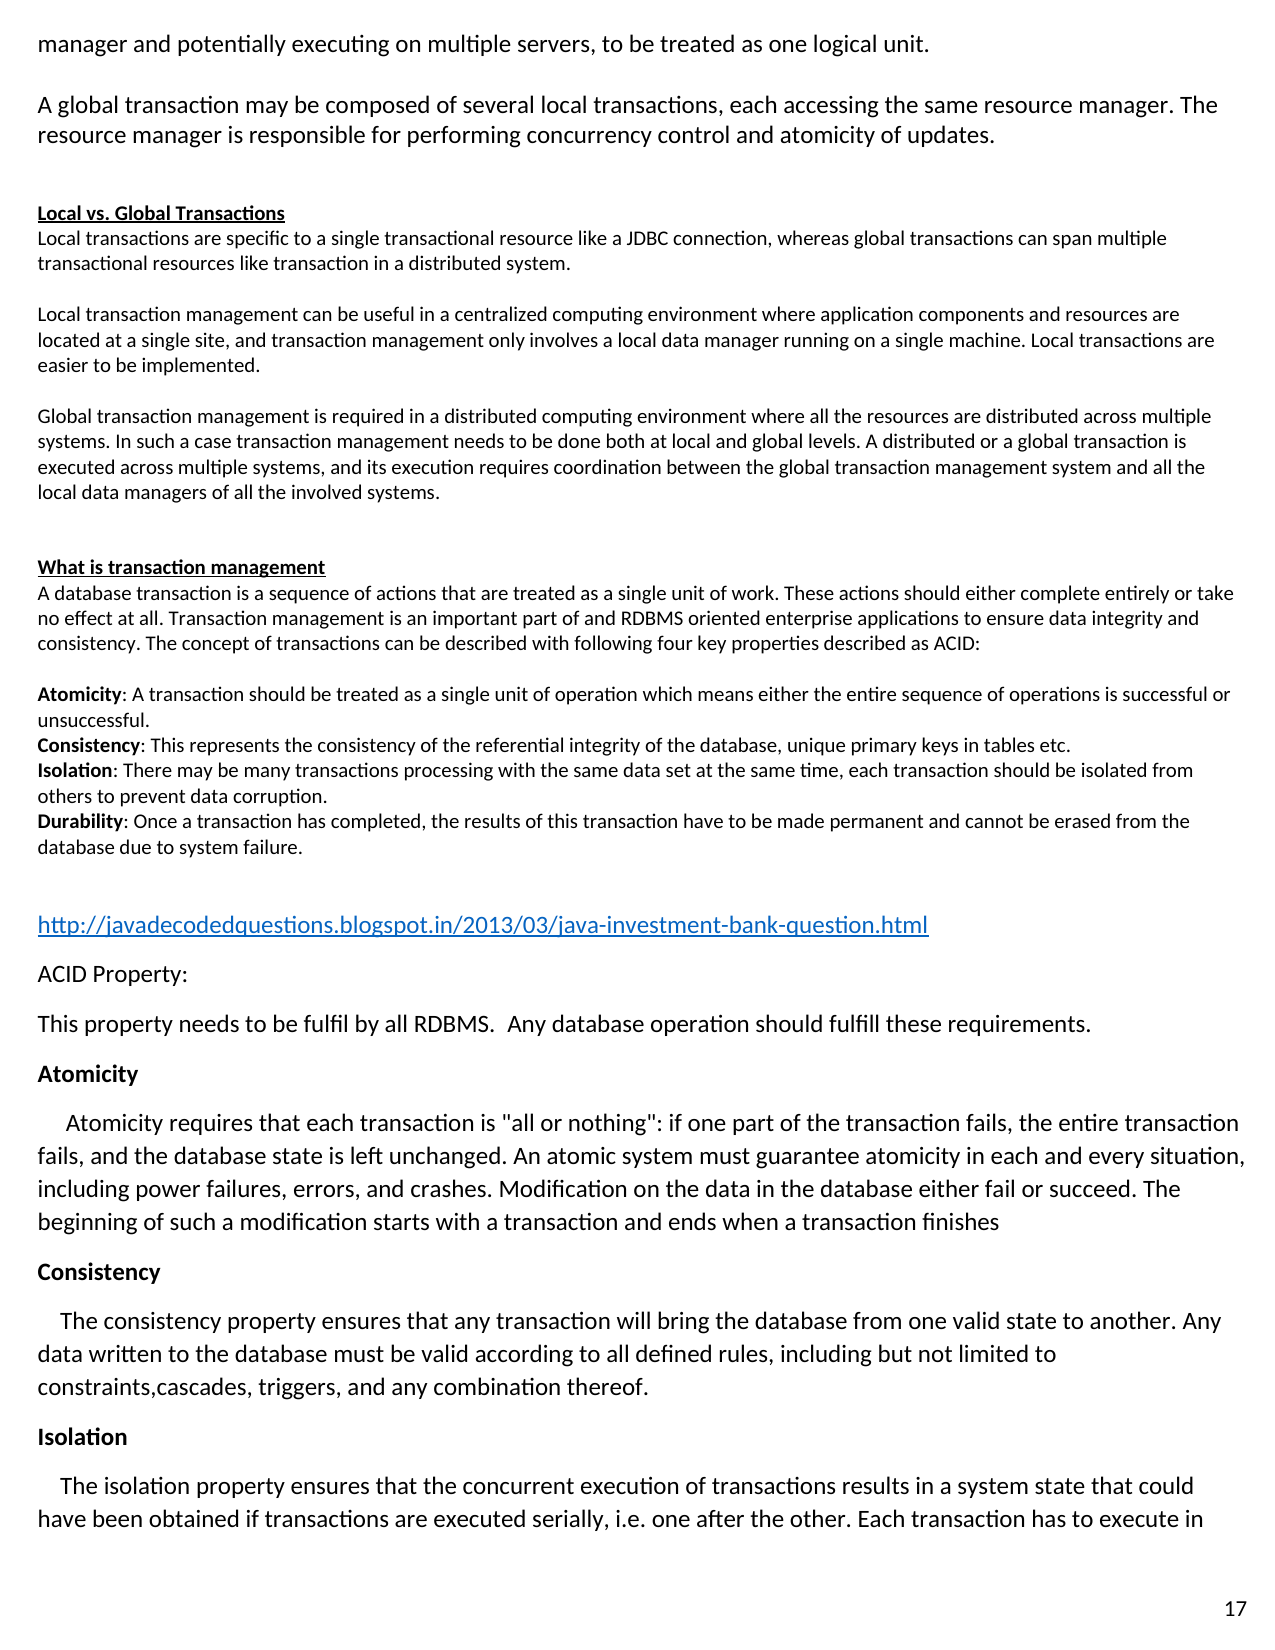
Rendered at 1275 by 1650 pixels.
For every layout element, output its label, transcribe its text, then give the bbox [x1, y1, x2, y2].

text Isolation [37, 1421, 1247, 1451]
text Consistency [37, 1256, 1247, 1286]
text Atomicity: A transaction should be treated as a single unit of operation which means either the entire sequence of operations is successful or unsuccessful. [37, 681, 1247, 732]
text ACID Property: [37, 958, 1247, 989]
text Local transactions are specific to a single transactional resource like a JDBC connection, whereas global transactions can span multiple transactional resources like transaction in a distributed system. [37, 225, 1247, 276]
text The consistency property ensures that any transaction will bring the database from one valid state to another. Any data written to the database must be valid according to all defined rules, including but not limited to constraints,cascades, triggers, and any combination thereof. [37, 1305, 1247, 1402]
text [37, 28, 1247, 150]
text A database transaction is a sequence of actions that are treated as a single unit of work. These actions should either complete entirely or take no effect at all. Transaction management is an important part of and RDBMS oriented enterprise applications to ensure data integrity and consistency. The concept of transactions can be described with following four key properties described as ACID: [37, 580, 1247, 656]
text Atomicity requires that each transaction is "all or nothing": if one part of the transaction fails, the entire transaction fails, and the database state is left unchanged. An atomic system must guarantee atomicity in each and every situation, including power failures, errors, and crashes. Modification on the data in the database either fail or succeed. The beginning of such a modification starts with a transaction and ends when a transaction finishes [37, 1107, 1247, 1237]
text What is transaction management [37, 554, 1247, 580]
text Local vs. Global Transactions [37, 200, 1247, 225]
text Durability: Once a transaction has completed, the results of this transaction have to be made permanent and cannot be erased from the database due to system failure. [37, 808, 1247, 859]
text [37, 1470, 1247, 1534]
text Consistency: This represents the consistency of the referential integrity of the database, unique primary keys in tables etc. [37, 732, 1247, 758]
text This property needs to be fulfil by all RDBMS. Any database operation should fulfill these requirements. [37, 1008, 1247, 1039]
text http://javadecodedquestions.blogspot.in/2013/03/java-investment-bank-question.html [37, 909, 1247, 939]
text Local transaction management can be useful in a centralized computing environment where application components and resources are located at a single site, and transaction management only involves a local data manager running on a single machine. Local transactions are easier to be implemented. [37, 301, 1247, 378]
text Global transaction management is required in a distributed computing environment where all the resources are distributed across multiple systems. In such a case transaction management needs to be done both at local and global levels. A distributed or a global transaction is executed across multiple systems, and its execution requires coordination between the global transaction management system and all the local data managers of all the involved systems. [37, 403, 1247, 505]
text Isolation: There may be many transactions processing with the same data set at the same time, each transaction should be isolated from others to prevent data corruption. [37, 758, 1247, 808]
text Atomicity [37, 1058, 1247, 1088]
